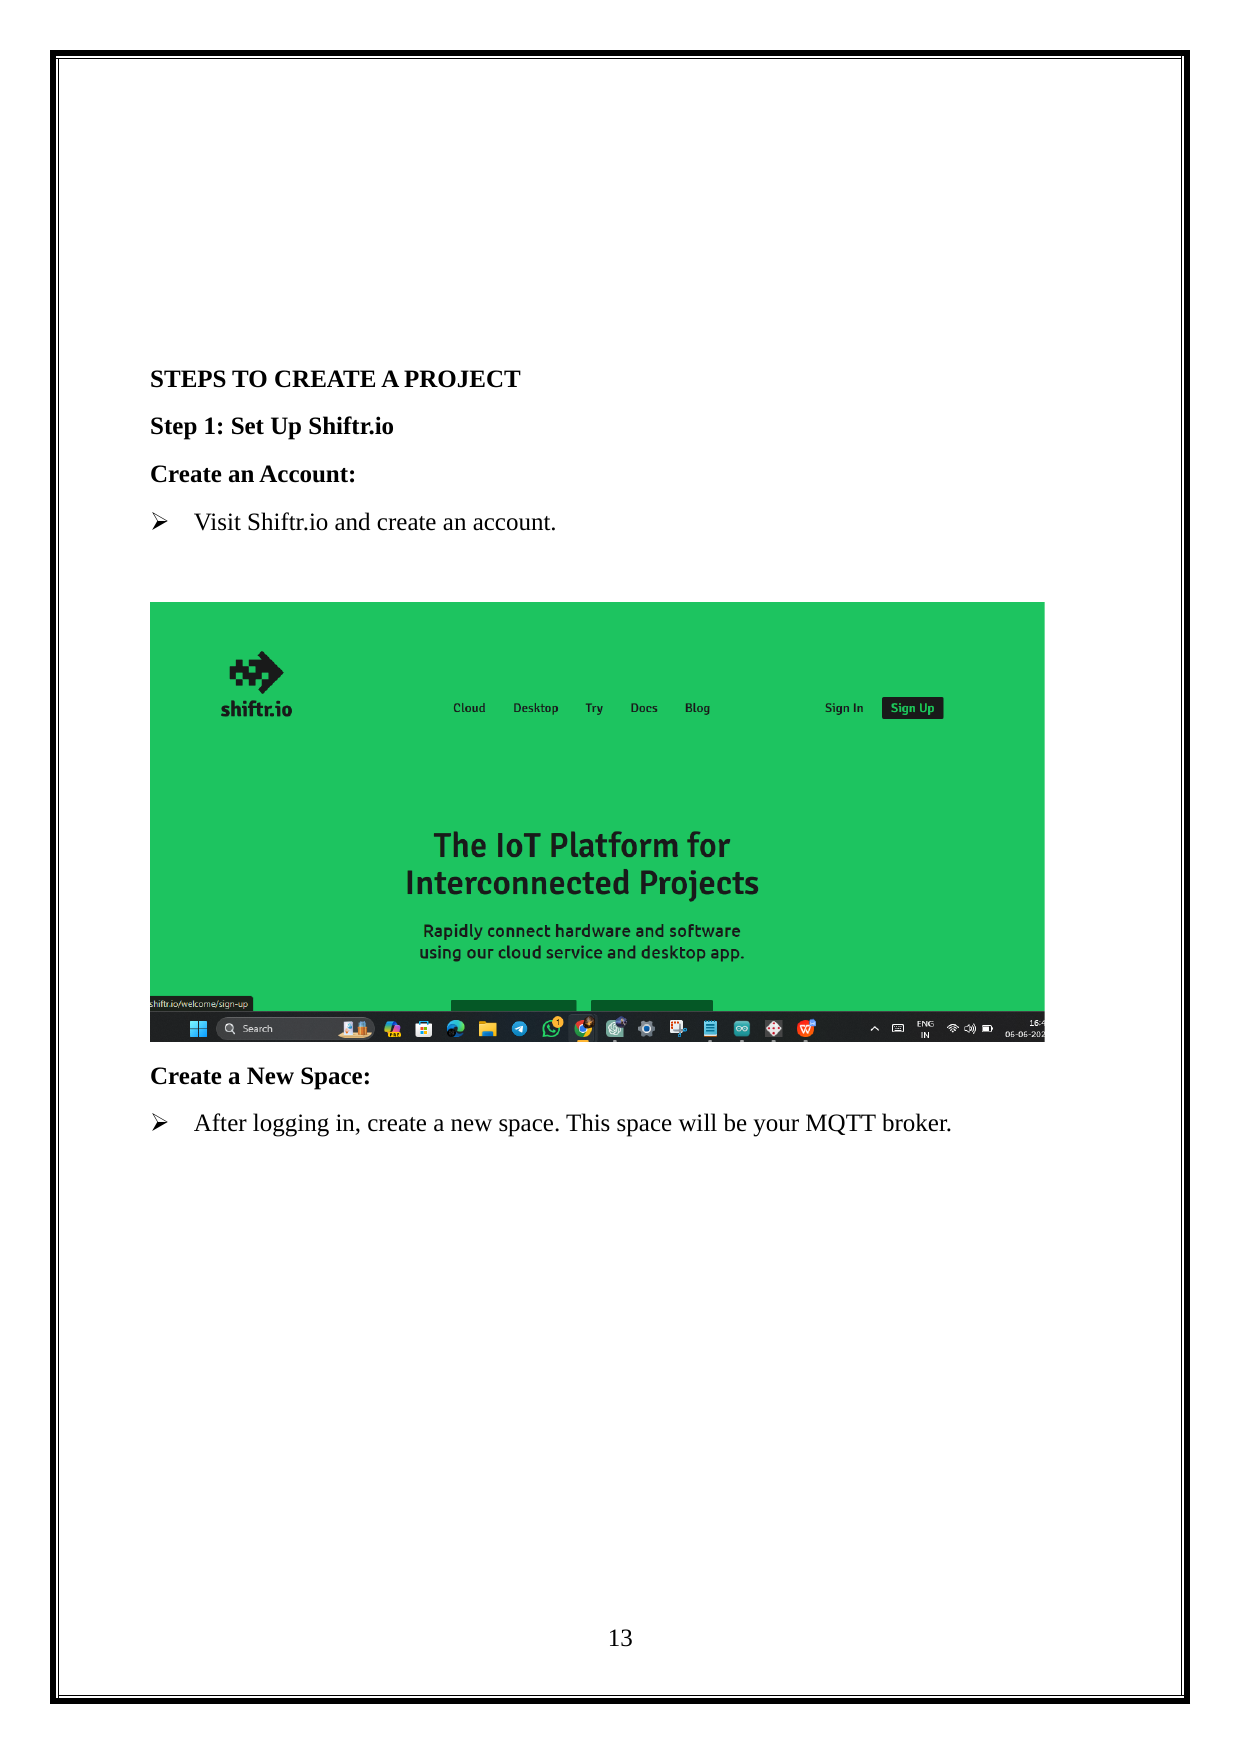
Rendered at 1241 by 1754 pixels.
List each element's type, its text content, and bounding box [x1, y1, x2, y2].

list Create a New Space: [150, 1061, 1090, 1089]
list Step 1: Set Up Shiftr.io [150, 411, 1090, 440]
list STEPS TO CREATE A PROJECT [150, 364, 1090, 392]
picture [150, 602, 1045, 1042]
list Create an Account: [150, 459, 1090, 488]
list Visit Shiftr.io and create an account. [150, 507, 1090, 536]
list After logging in, create a new space. This space will be your MQTT broker. [150, 1108, 1090, 1137]
